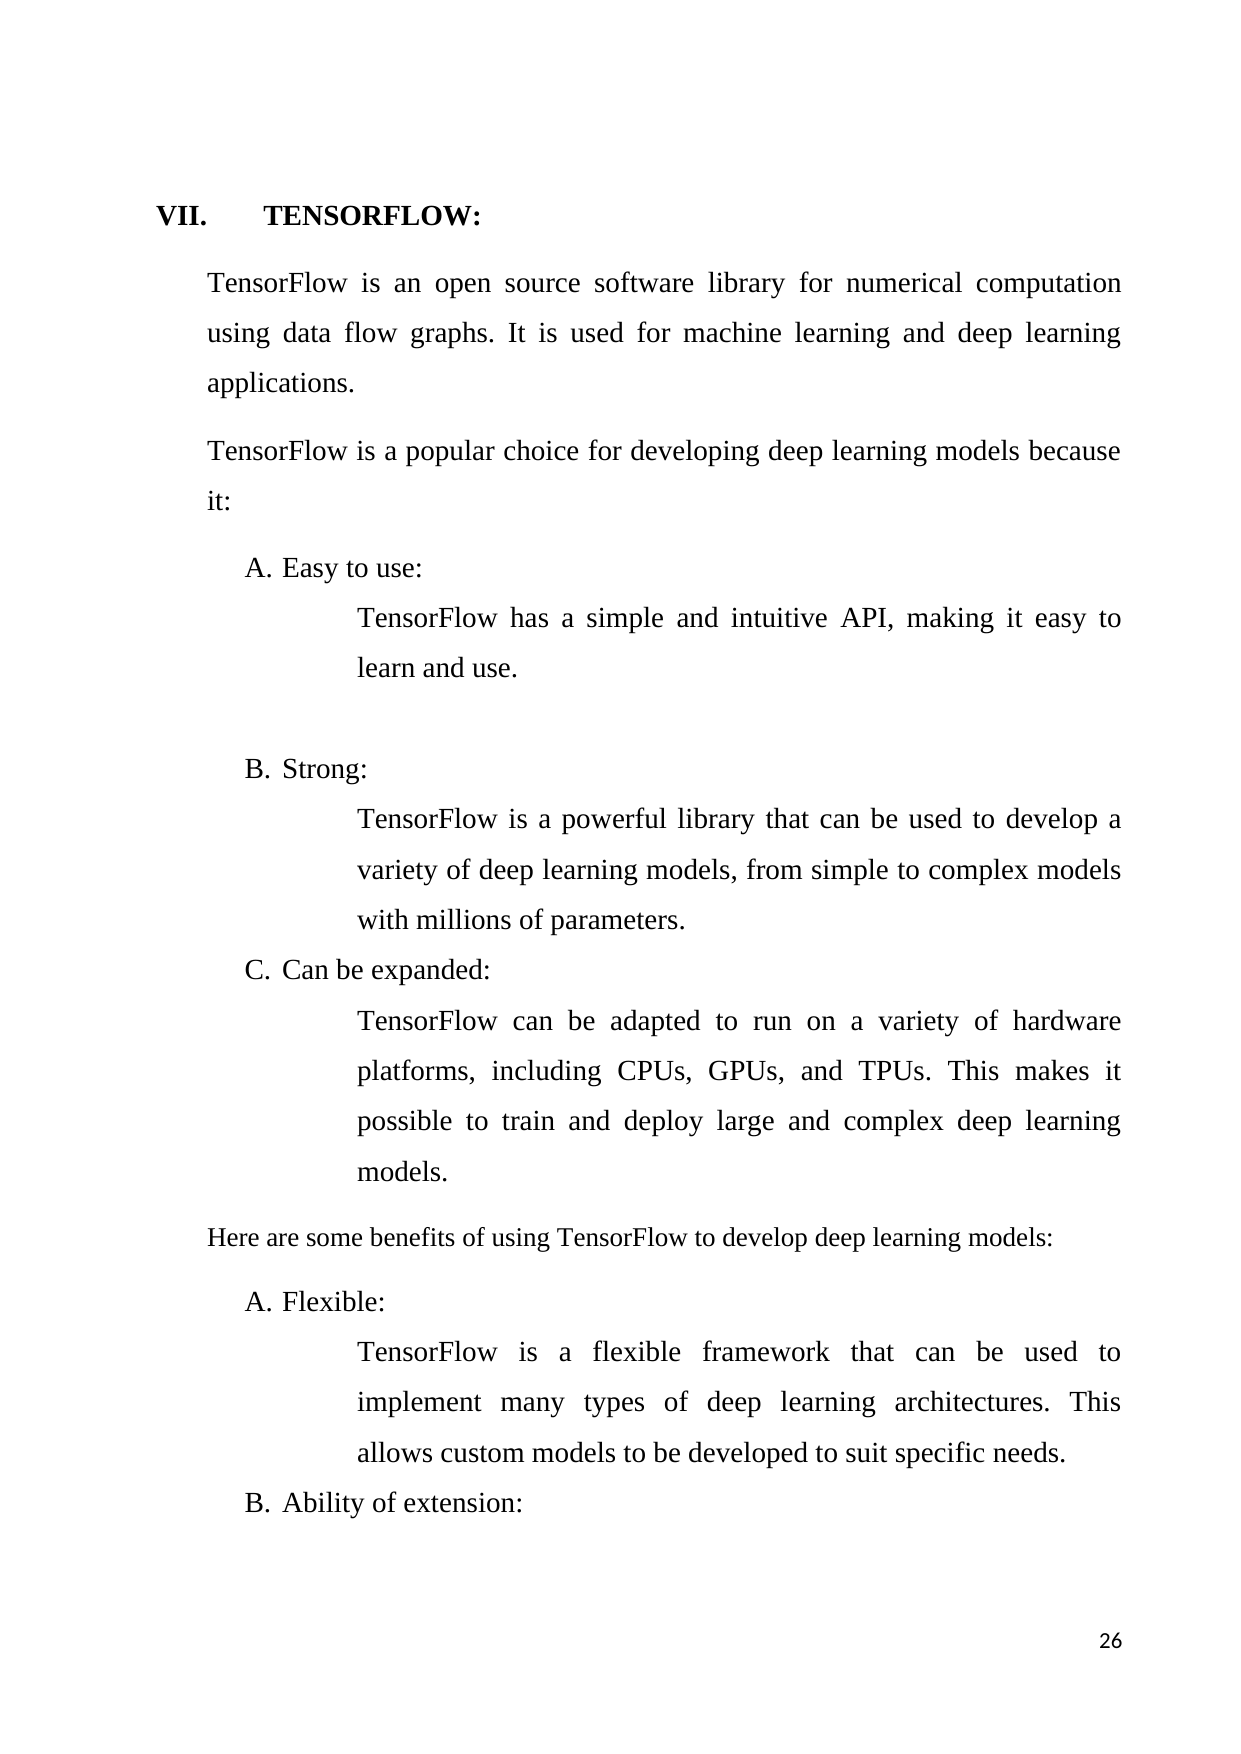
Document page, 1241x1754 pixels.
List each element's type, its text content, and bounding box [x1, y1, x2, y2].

list Can be expanded: [244, 952, 1122, 986]
text TensorFlow is an open source software library for numerical computation using data flow graphs. It is used for machine learning and deep learning applications. [207, 265, 1122, 399]
text TensorFlow is a popular choice for developing deep learning models because it: [207, 433, 1122, 516]
list Easy to use: [244, 550, 1122, 583]
list TENSORFLOW: [207, 198, 1122, 232]
list Flexible: [244, 1284, 1122, 1317]
list TensorFlow is a powerful library that can be used to develop a variety of deep learning models, from simple to complex models with millions of parameters. [357, 801, 1122, 936]
list Strong: [244, 751, 1122, 785]
list TensorFlow has a simple and intuitive API, making it easy to learn and use. [357, 600, 1122, 684]
list Ability of extension: [244, 1485, 1122, 1519]
list TensorFlow can be adapted to run on a variety of hardware platforms, including CPUs, GPUs, and TPUs. This makes it possible to train and deploy large and complex deep learning models. [357, 1003, 1122, 1187]
text Here are some benefits of using TensorFlow to develop deep learning models: [207, 1221, 1122, 1252]
list TensorFlow is a flexible framework that can be used to implement many types of deep learning architectures. This allows custom models to be developed to suit specific needs. [357, 1334, 1122, 1468]
